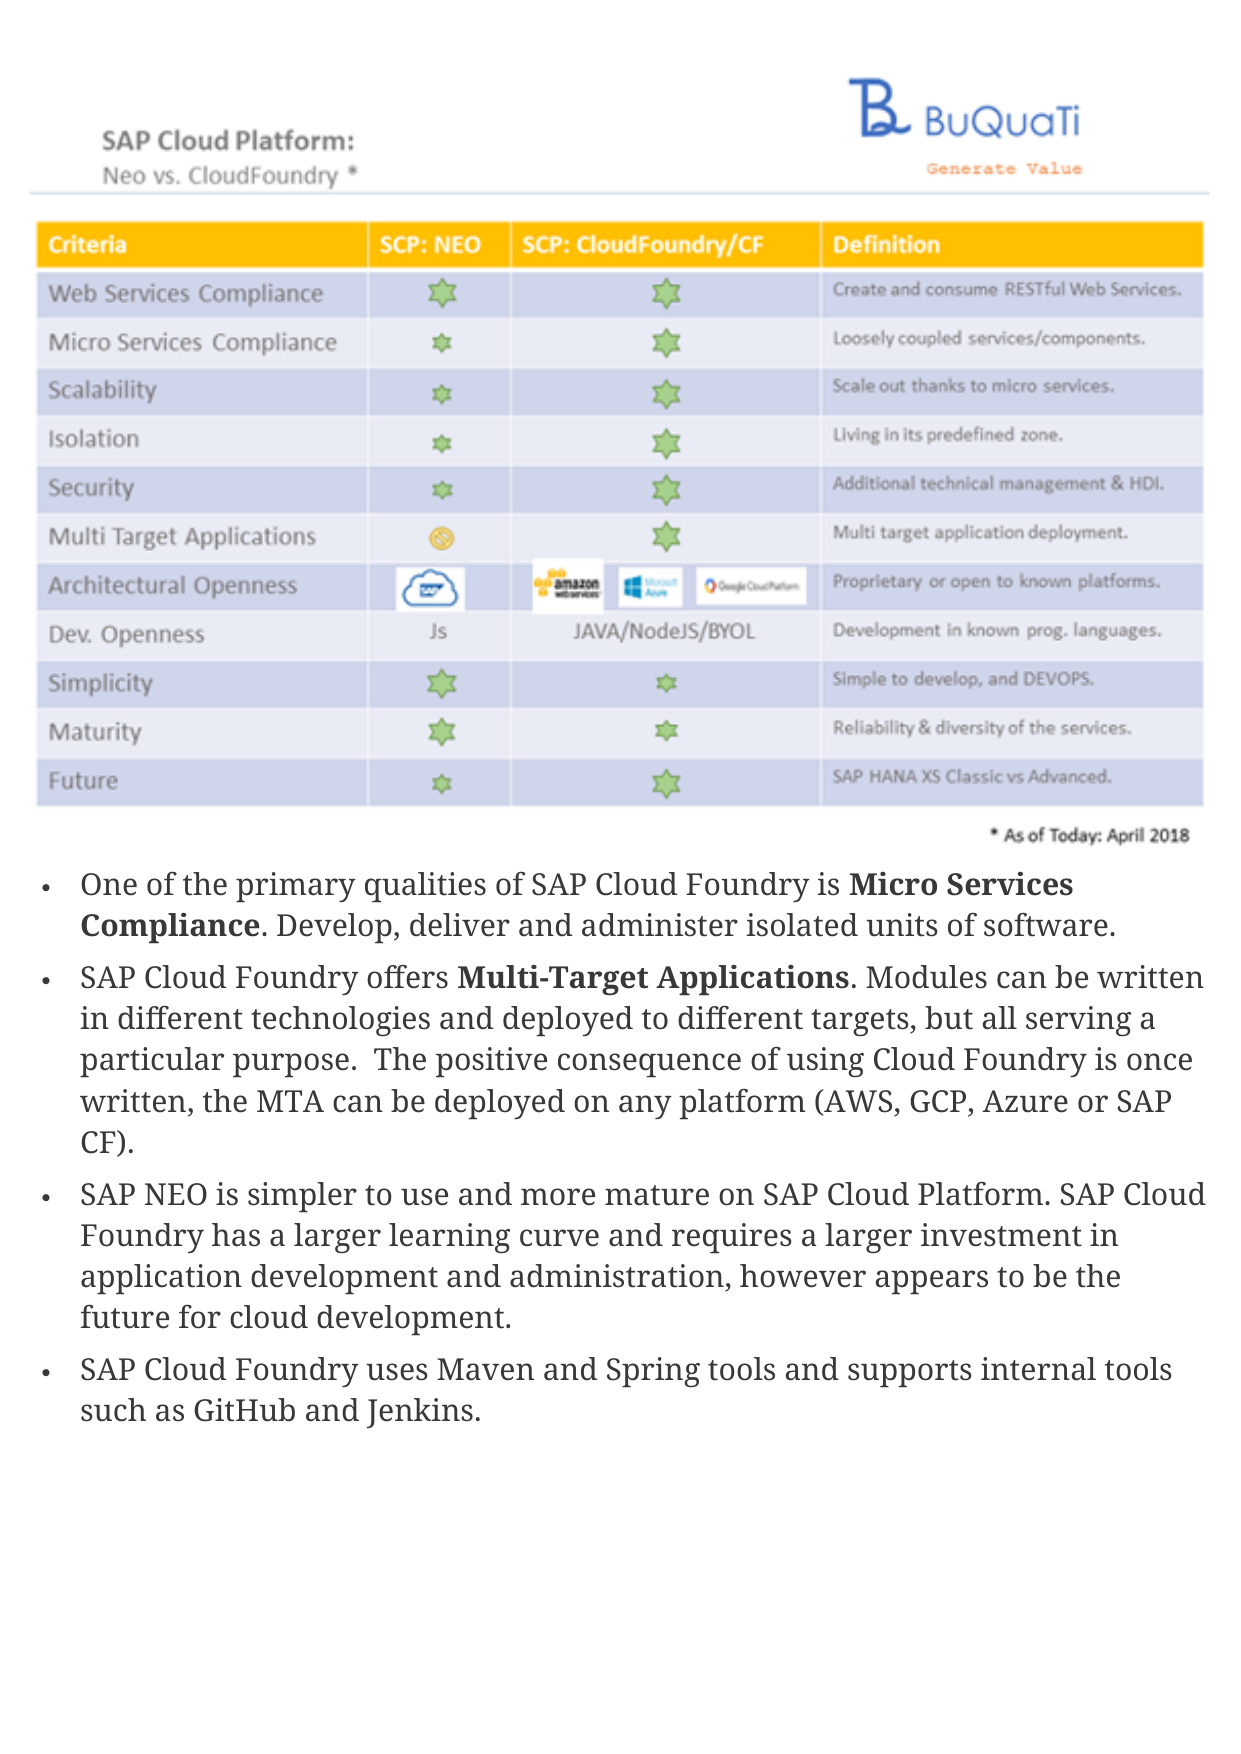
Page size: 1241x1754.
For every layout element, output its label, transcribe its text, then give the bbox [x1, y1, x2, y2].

list SAP Cloud Foundry uses Maven and Spring tools and supports internal tools such as GitHub and Jenkins. [42, 1348, 1210, 1431]
picture [30, 75, 1210, 852]
list SAP Cloud Foundry offers Multi-Target Applications. Modules can be written in different technologies and deployed to different targets, but all serving a particular purpose. The positive consequence of using Cloud Foundry is once written, the MTA can be deployed on any platform (AWS, GCP, Azure or SAP CF). [42, 956, 1210, 1162]
list SAP NEO is simpler to use and more mature on SAP Cloud Platform. SAP Cloud Foundry has a larger learning curve and requires a larger investment in application development and administration, however appears to be the future for cloud development. [42, 1173, 1210, 1337]
list One of the primary qualities of SAP Cloud Foundry is Micro Services Compliance. Develop, deliver and administer isolated units of software. [42, 863, 1210, 945]
